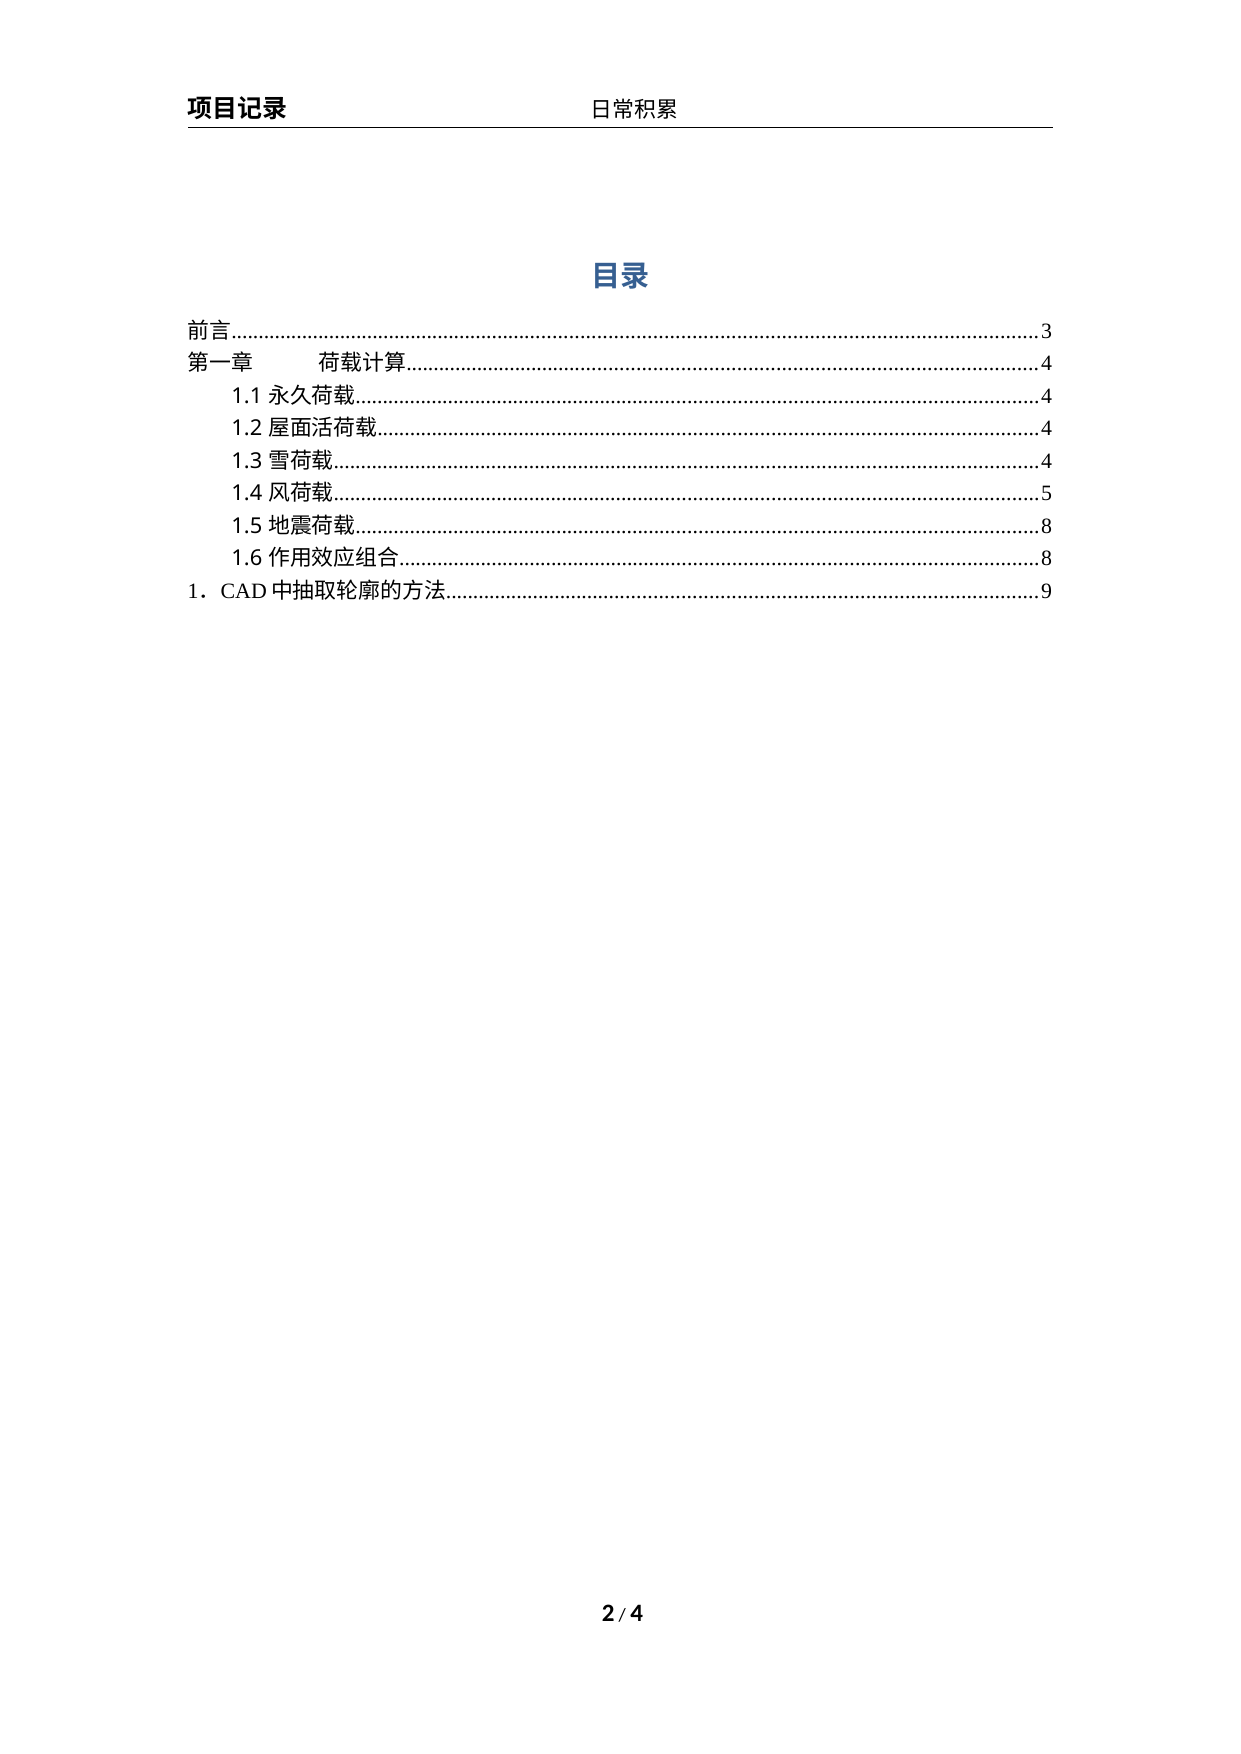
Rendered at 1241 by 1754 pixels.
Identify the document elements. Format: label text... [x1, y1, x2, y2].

text 1.2 屋面活荷载 4 [231, 410, 1053, 442]
text 1.3 雪荷载 4 [231, 442, 1053, 475]
text 1.4 风荷载 5 [231, 475, 1053, 507]
text 1．CAD中抽取轮廓的方法 9 [187, 572, 1053, 605]
text 1.6 作用效应组合 8 [231, 540, 1053, 572]
text 前言 3 [187, 312, 1053, 345]
text 1.1 永久荷载 4 [231, 377, 1053, 410]
text 第一章 荷载计算 4 [187, 345, 1053, 377]
subtitle 目录 [187, 241, 1053, 306]
text 1.5 地震荷载 8 [231, 507, 1053, 540]
